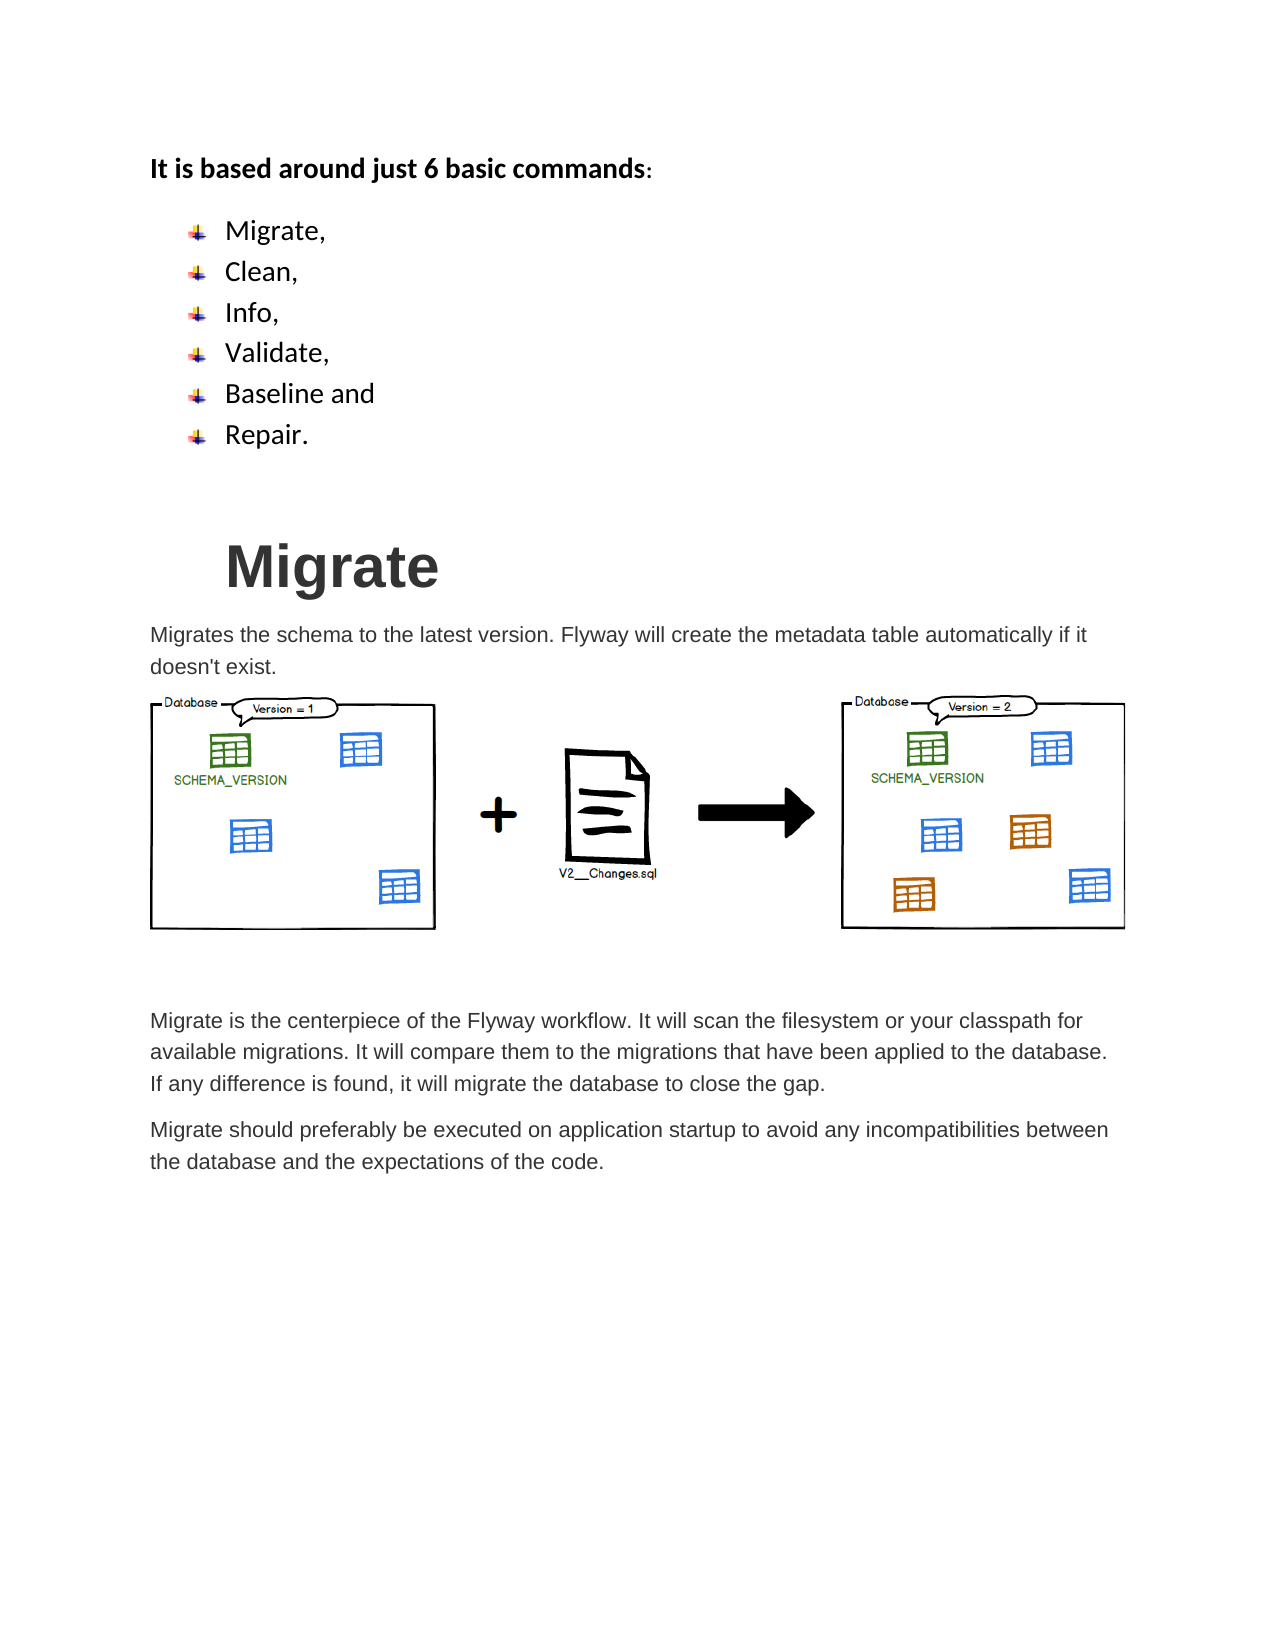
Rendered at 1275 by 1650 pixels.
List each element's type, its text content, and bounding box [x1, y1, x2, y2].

list Repair. [187, 416, 1125, 452]
picture [188, 428, 206, 445]
picture [188, 264, 206, 281]
list Validate, [187, 334, 1125, 370]
list Clean, [187, 253, 1125, 288]
picture [188, 387, 206, 404]
text Migrates the schema to the latest version. Flyway will create the metadata table automatically if it doesn't exist. [150, 616, 1125, 679]
picture [188, 223, 206, 241]
picture [188, 305, 206, 322]
text Migrate is the centerpiece of the Flyway workflow. It will scan the filesystem or your classpath for available migrations. It will compare them to the migrations that have been applied to the database. If any difference is found, it will migrate the database to close the gap. [150, 1002, 1125, 1096]
picture [150, 694, 1125, 930]
list Info, [187, 294, 1125, 329]
picture [188, 346, 206, 363]
text It is based around just 6 basic commands: [150, 150, 1125, 186]
subtitle Migrate [225, 531, 1125, 601]
text Migrate should preferably be executed on application startup to avoid any incompatibilities between the database and the expectations of the code. [150, 1111, 1125, 1174]
list Baseline and [187, 376, 1125, 411]
list Migrate, [187, 212, 1125, 247]
